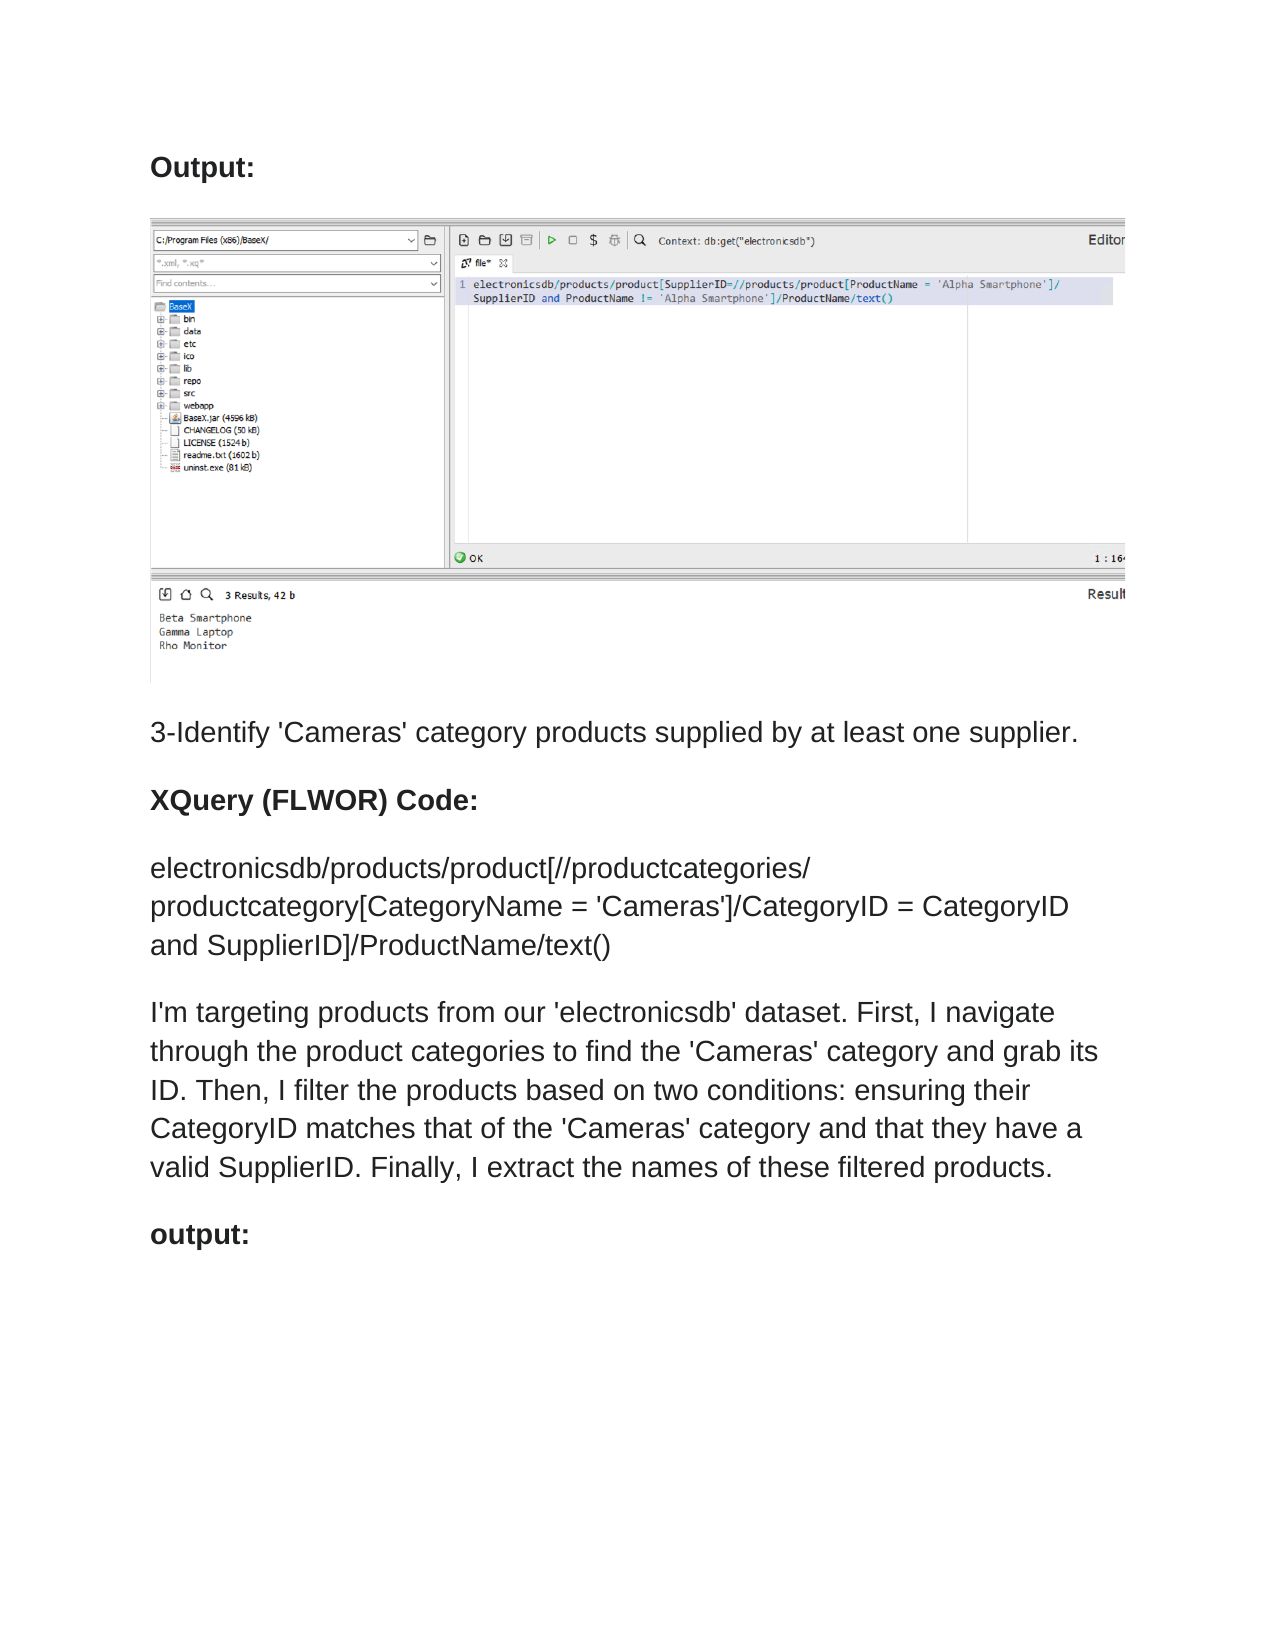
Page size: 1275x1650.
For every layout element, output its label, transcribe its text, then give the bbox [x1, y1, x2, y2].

text electronicsdb/products/product[//productcategories/productcategory[CategoryName = 'Cameras']/CategoryID = CategoryID and SupplierID]/ProductName/text() [150, 851, 1125, 961]
text Output: [150, 150, 1125, 183]
text I'm targeting products from our 'electronicsdb' dataset. First, I navigate through the product categories to find the 'Cameras' category and grab its ID. Then, I filter the products based on two conditions: ensuring their CategoryID matches that of the 'Cameras' category and that they have a valid SupplierID. Finally, I extract the names of these filtered products. [150, 996, 1125, 1183]
picture [150, 217, 1125, 683]
text output: [150, 1217, 1125, 1251]
text XQuery (FLWOR) Code: [150, 783, 1125, 817]
text 3-Identify 'Cameras' category products supplied by at least one supplier. [150, 715, 1125, 749]
